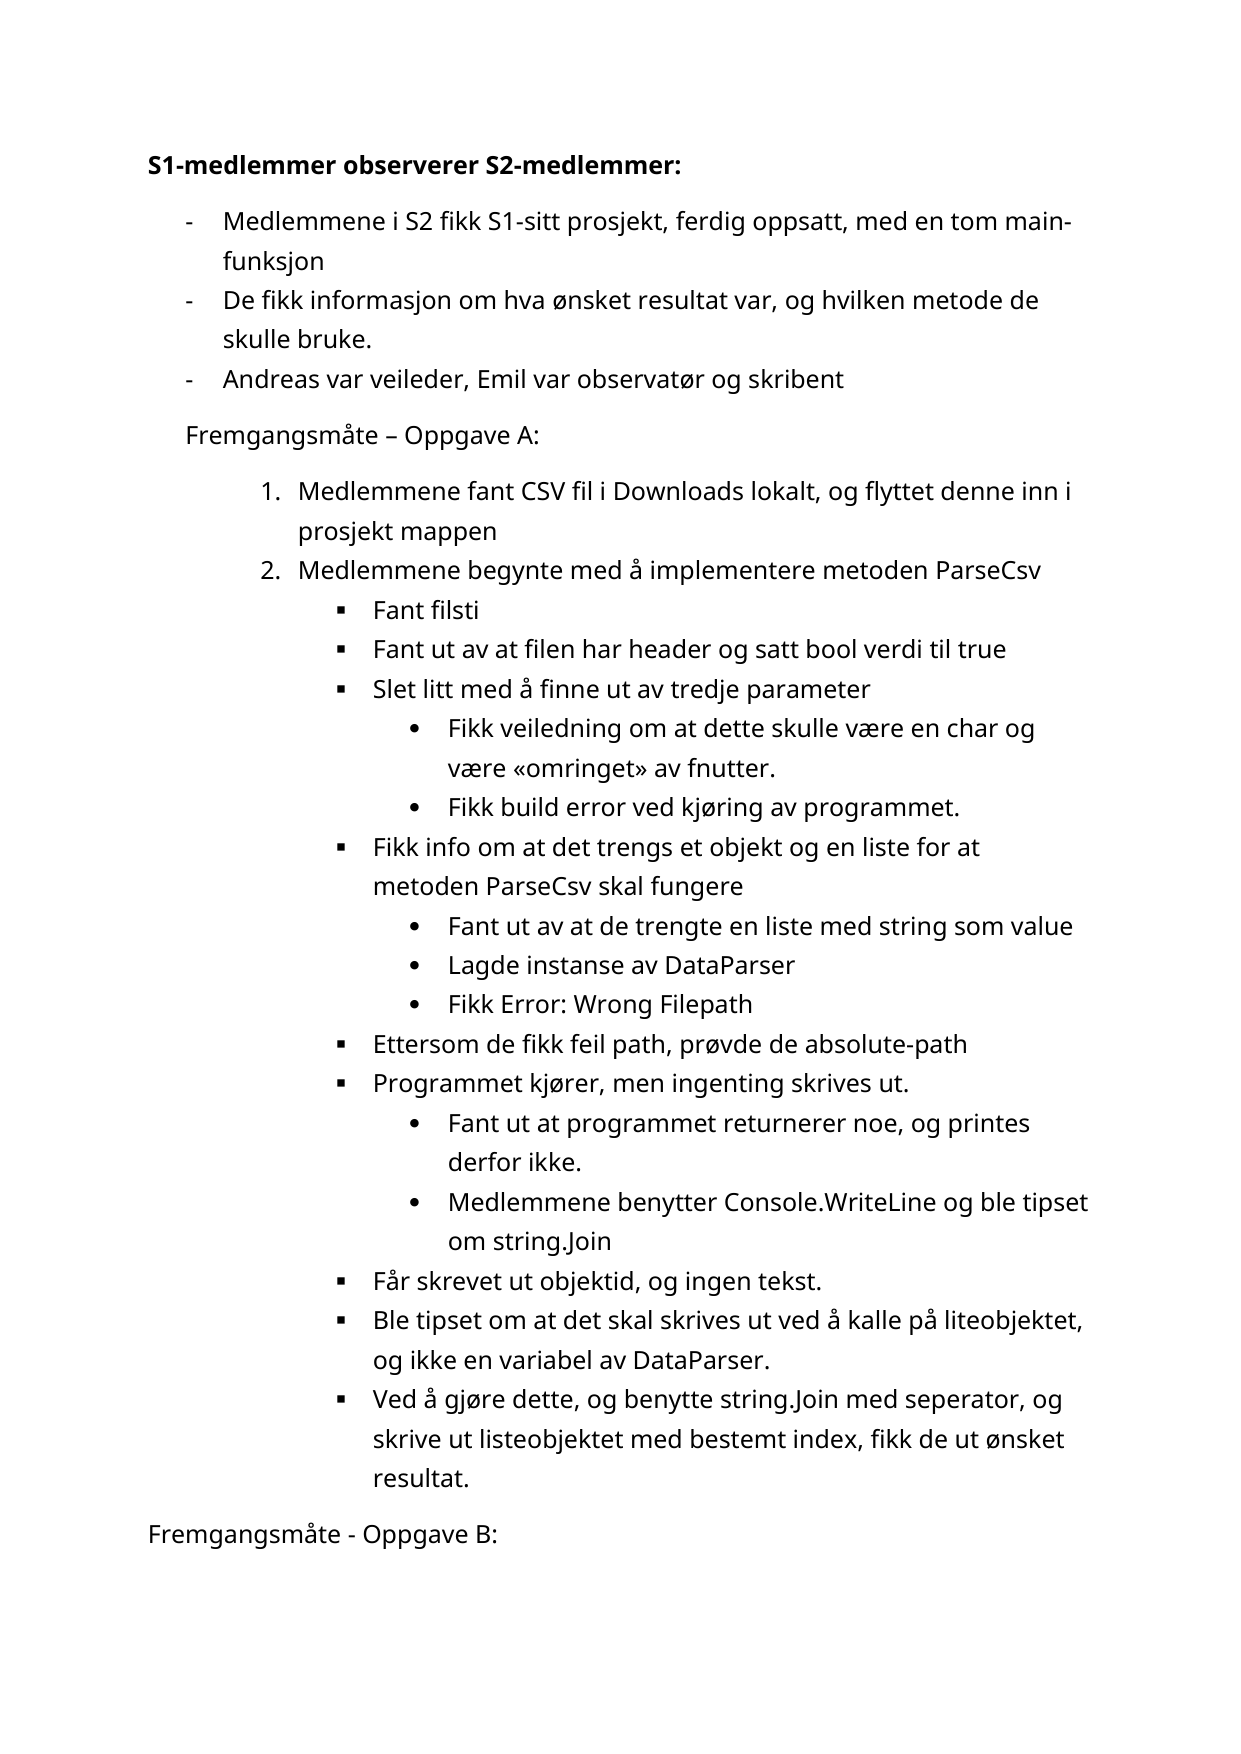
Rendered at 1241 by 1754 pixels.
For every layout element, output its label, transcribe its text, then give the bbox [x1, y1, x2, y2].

list Programmet kjører, men ingenting skrives ut. [335, 1066, 1093, 1100]
text Fremgangsmåte - Oppgave B: [148, 1517, 1093, 1551]
list Medlemmene begynte med å implementere metoden ParseCsv [260, 553, 1093, 587]
list Fant ut av at filen har header og satt bool verdi til true [335, 632, 1093, 666]
list De fikk informasjon om hva ønsket resultat var, og hvilken metode de skulle bruke. [185, 283, 1093, 356]
list Fant ut at programmet returnerer noe, og printes derfor ikke. [410, 1106, 1093, 1179]
list Ved å gjøre dette, og benytte string.Join med seperator, og skrive ut listeobjektet med bestemt index, fikk de ut ønsket resultat. [335, 1382, 1093, 1495]
text S1-medlemmer observerer S2-medlemmer: [148, 148, 1093, 182]
list Medlemmene benytter Console.WriteLine og ble tipset om string.Join [410, 1184, 1093, 1258]
list Andreas var veileder, Emil var observatør og skribent [185, 362, 1093, 396]
list Medlemmene i S2 fikk S1-sitt prosjekt, ferdig oppsatt, med en tom main-funksjon [185, 204, 1093, 277]
list Ble tipset om at det skal skrives ut ved å kalle på liteobjektet, og ikke en variabel av DataParser. [335, 1303, 1093, 1377]
list Fikk info om at det trengs et objekt og en liste for at metoden ParseCsv skal fungere [335, 829, 1093, 903]
list Får skrevet ut objektid, og ingen tekst. [335, 1263, 1093, 1298]
list Ettersom de fikk feil path, prøvde de absolute-path [335, 1027, 1093, 1061]
list Lagde instanse av DataParser [410, 948, 1093, 982]
list Fant ut av at de trengte en liste med string som value [410, 908, 1093, 942]
text Fremgangsmåte – Oppgave A: [185, 418, 1093, 452]
list Fikk build error ved kjøring av programmet. [410, 790, 1093, 824]
list Fant filsti [335, 592, 1093, 626]
list Fikk Error: Wrong Filepath [410, 987, 1093, 1021]
list Medlemmene fant CSV fil i Downloads lokalt, og flyttet denne inn i prosjekt mappen [260, 474, 1093, 547]
list Slet litt med å finne ut av tredje parameter [335, 671, 1093, 705]
list Fikk veiledning om at dette skulle være en char og være «omringet» av fnutter. [410, 711, 1093, 784]
